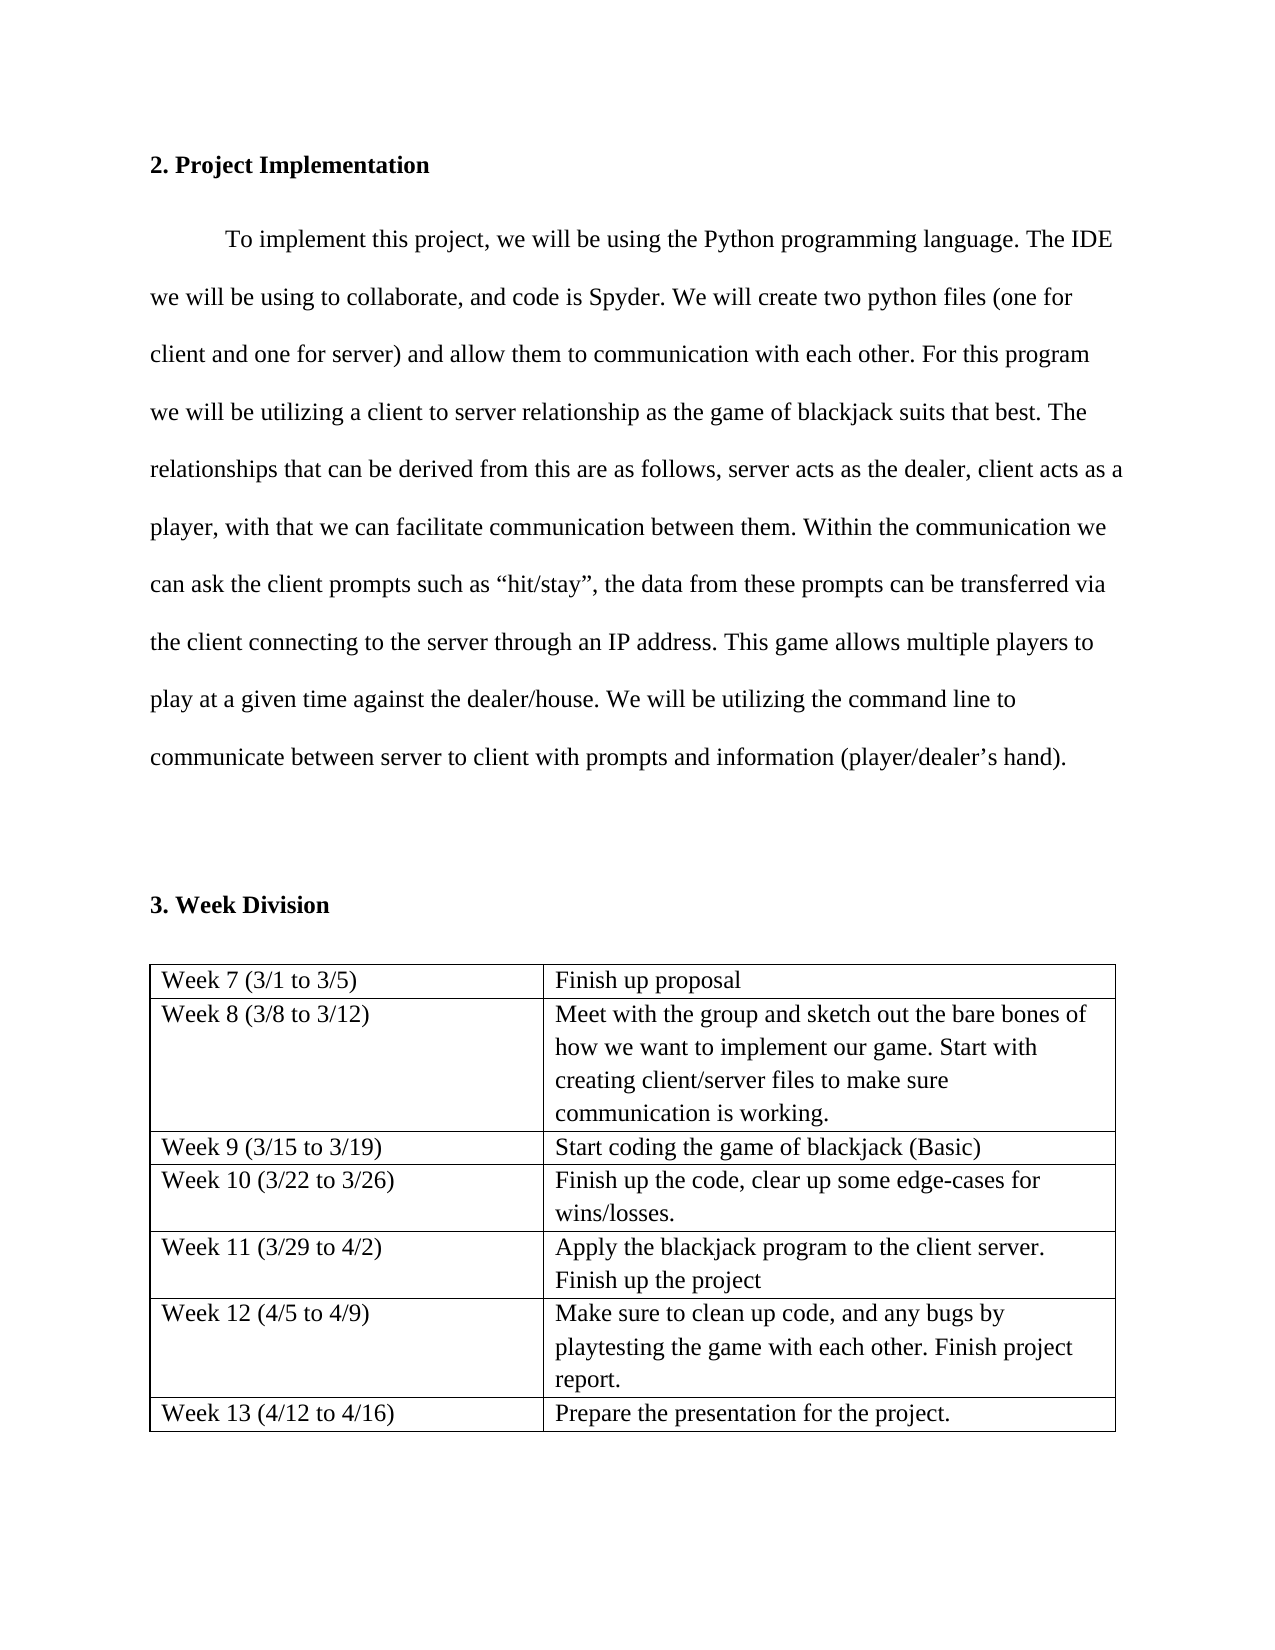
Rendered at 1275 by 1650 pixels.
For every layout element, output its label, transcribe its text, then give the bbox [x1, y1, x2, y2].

table_cell Meet with the group and sketch out the bare bones of how we want to implement our game. Start with creating client/server files to make sure communication is working. [544, 999, 1115, 1131]
table_cell Start coding the game of blackjack (Basic) [544, 1132, 1115, 1164]
table_cell Prepare the presentation for the project. [544, 1398, 1115, 1431]
table_cell Make sure to clean up code, and any bugs by playtesting the game with each other. Finish project report. [544, 1299, 1115, 1397]
table_cell Week 9 (3/15 to 3/19) [151, 1132, 543, 1164]
text 2. Project Implementation [150, 150, 1125, 179]
text To implement this project, we will be using the Python programming language. The IDE we will be using to collaborate, and code is Spyder. We will create two python files (one for client and one for server) and allow them to communication with each other. For this program we will be utilizing a client to server relationship as the game of blackjack suits that best. The relationships that can be derived from this are as follows, server acts as the dealer, client acts as a player, with that we can facilitate communication between them. Within the communication we can ask the client prompts such as “hit/stay”, the data from these prompts can be transferred via the client connecting to the server through an IP address. This game allows multiple players to play at a given time against the dealer/house. We will be utilizing the command line to communicate between server to client with prompts and information (player/dealer’s hand). [150, 224, 1125, 770]
table_cell Week 10 (3/22 to 3/26) [151, 1165, 543, 1231]
table_header Week 7 (3/1 to 3/5) [151, 965, 543, 998]
text 3. Week Division [150, 890, 1125, 919]
table_cell Apply the blackjack program to the client server. Finish up the project [544, 1232, 1115, 1297]
table_cell Week 13 (4/12 to 4/16) [151, 1398, 543, 1431]
table_cell Week 11 (3/29 to 4/2) [151, 1232, 543, 1297]
table_cell Week 12 (4/5 to 4/9) [151, 1299, 543, 1397]
table_cell Week 8 (3/8 to 3/12) [151, 999, 543, 1131]
table_header Finish up proposal [544, 965, 1115, 998]
table_cell Finish up the code, clear up some edge-cases for wins/losses. [544, 1165, 1115, 1231]
